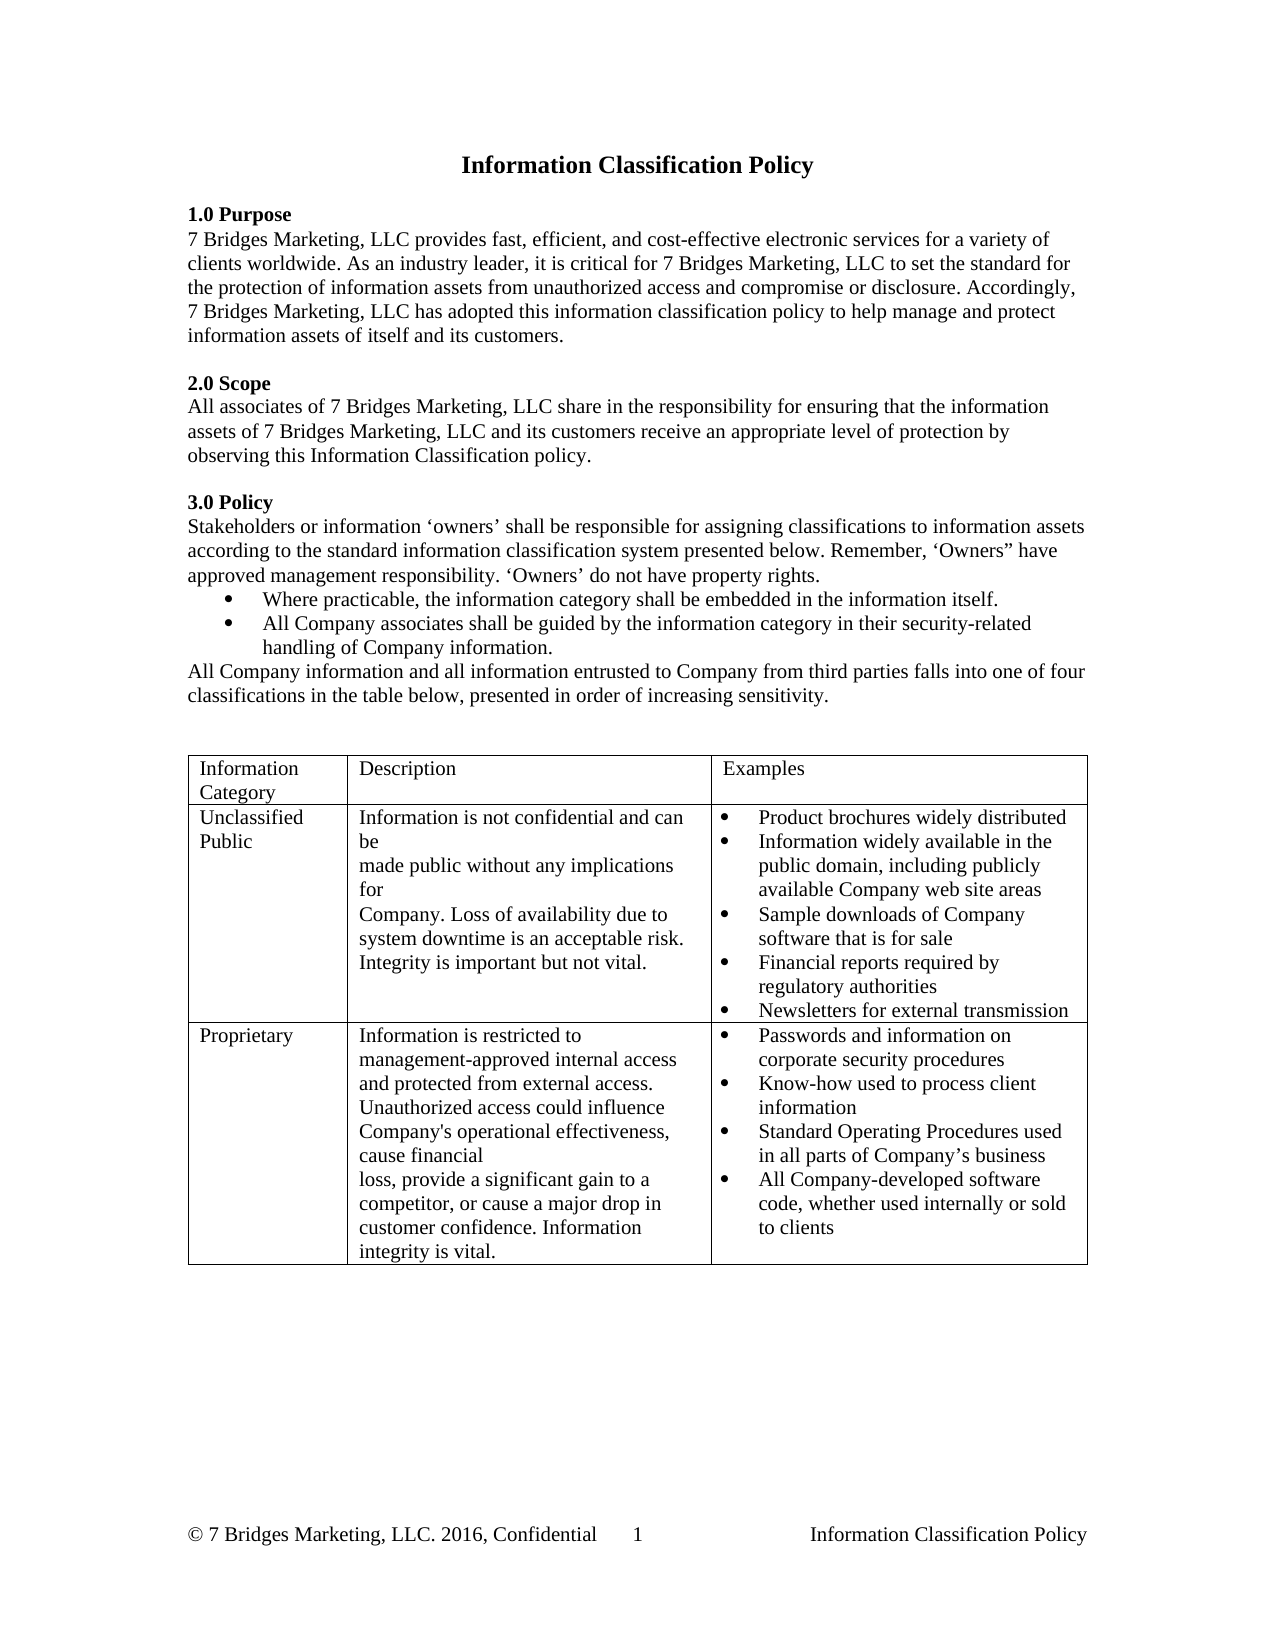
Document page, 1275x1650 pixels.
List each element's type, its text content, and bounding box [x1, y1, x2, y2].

text All associates of 7 Bridges Marketing, LLC share in the responsibility for ensuring that the information assets of 7 Bridges Marketing, LLC and its customers receive an appropriate level of protection by observing this Information Classification policy. [187, 394, 1087, 467]
text Stakeholders or information ‘owners’ shall be responsible for assigning classifications to information assets according to the standard information classification system presented below. Remember, ‘Owners” have approved management responsibility. ‘Owners’ do not have property rights. [187, 514, 1087, 587]
list All Company associates shall be guided by the information category in their security-related handling of Company information. [225, 611, 1087, 659]
table_header Examples [712, 756, 1087, 804]
table_cell Information is not confidential and can be made public without any implications for Company. Loss of availability due to system downtime is an acceptable risk. Integrity is important but not vital. [348, 805, 711, 1022]
table_cell Unclassified Public [189, 805, 347, 1022]
table_header Description [348, 756, 711, 804]
table_cell Proprietary [189, 1023, 347, 1263]
text Information Classification Policy [187, 150, 1087, 179]
text 1.0 Purpose [187, 202, 1087, 226]
text 7 Bridges Marketing, LLC provides fast, efficient, and cost-effective electronic services for a variety of clients worldwide. As an industry leader, it is critical for 7 Bridges Marketing, LLC to set the standard for the protection of information assets from unauthorized access and compromise or disclosure. Accordingly, 7 Bridges Marketing, LLC has adopted this information classification policy to help manage and protect information assets of itself and its customers. [187, 226, 1087, 347]
text All Company information and all information entrusted to Company from third parties falls into one of four classifications in the table below, presented in order of increasing sensitivity. [187, 659, 1087, 707]
list Where practicable, the information category shall be embedded in the information itself. [225, 587, 1087, 611]
text 3.0 Policy [187, 490, 1087, 514]
table_header Information Category [189, 756, 347, 804]
table_cell Information is restricted to management-approved internal access and protected from external access. Unauthorized access could influence Company's operational effectiveness, cause financial loss, provide a significant gain to a competitor, or cause a major drop in customer confidence. Information integrity is vital. [348, 1023, 711, 1263]
table_cell Product brochures widely distributed Information widely available in the public domain, including publicly available Company web site areas Sample downloads of Company software that is for sale Financial reports required by regulatory authorities Newsletters for external transmission [712, 805, 1087, 1022]
text 2.0 Scope [187, 370, 1087, 394]
table_cell Passwords and information on corporate security procedures Know-how used to process client information Standard Operating Procedures used in all parts of Company’s business All Company-developed software code, whether used internally or sold to clients [712, 1023, 1087, 1263]
